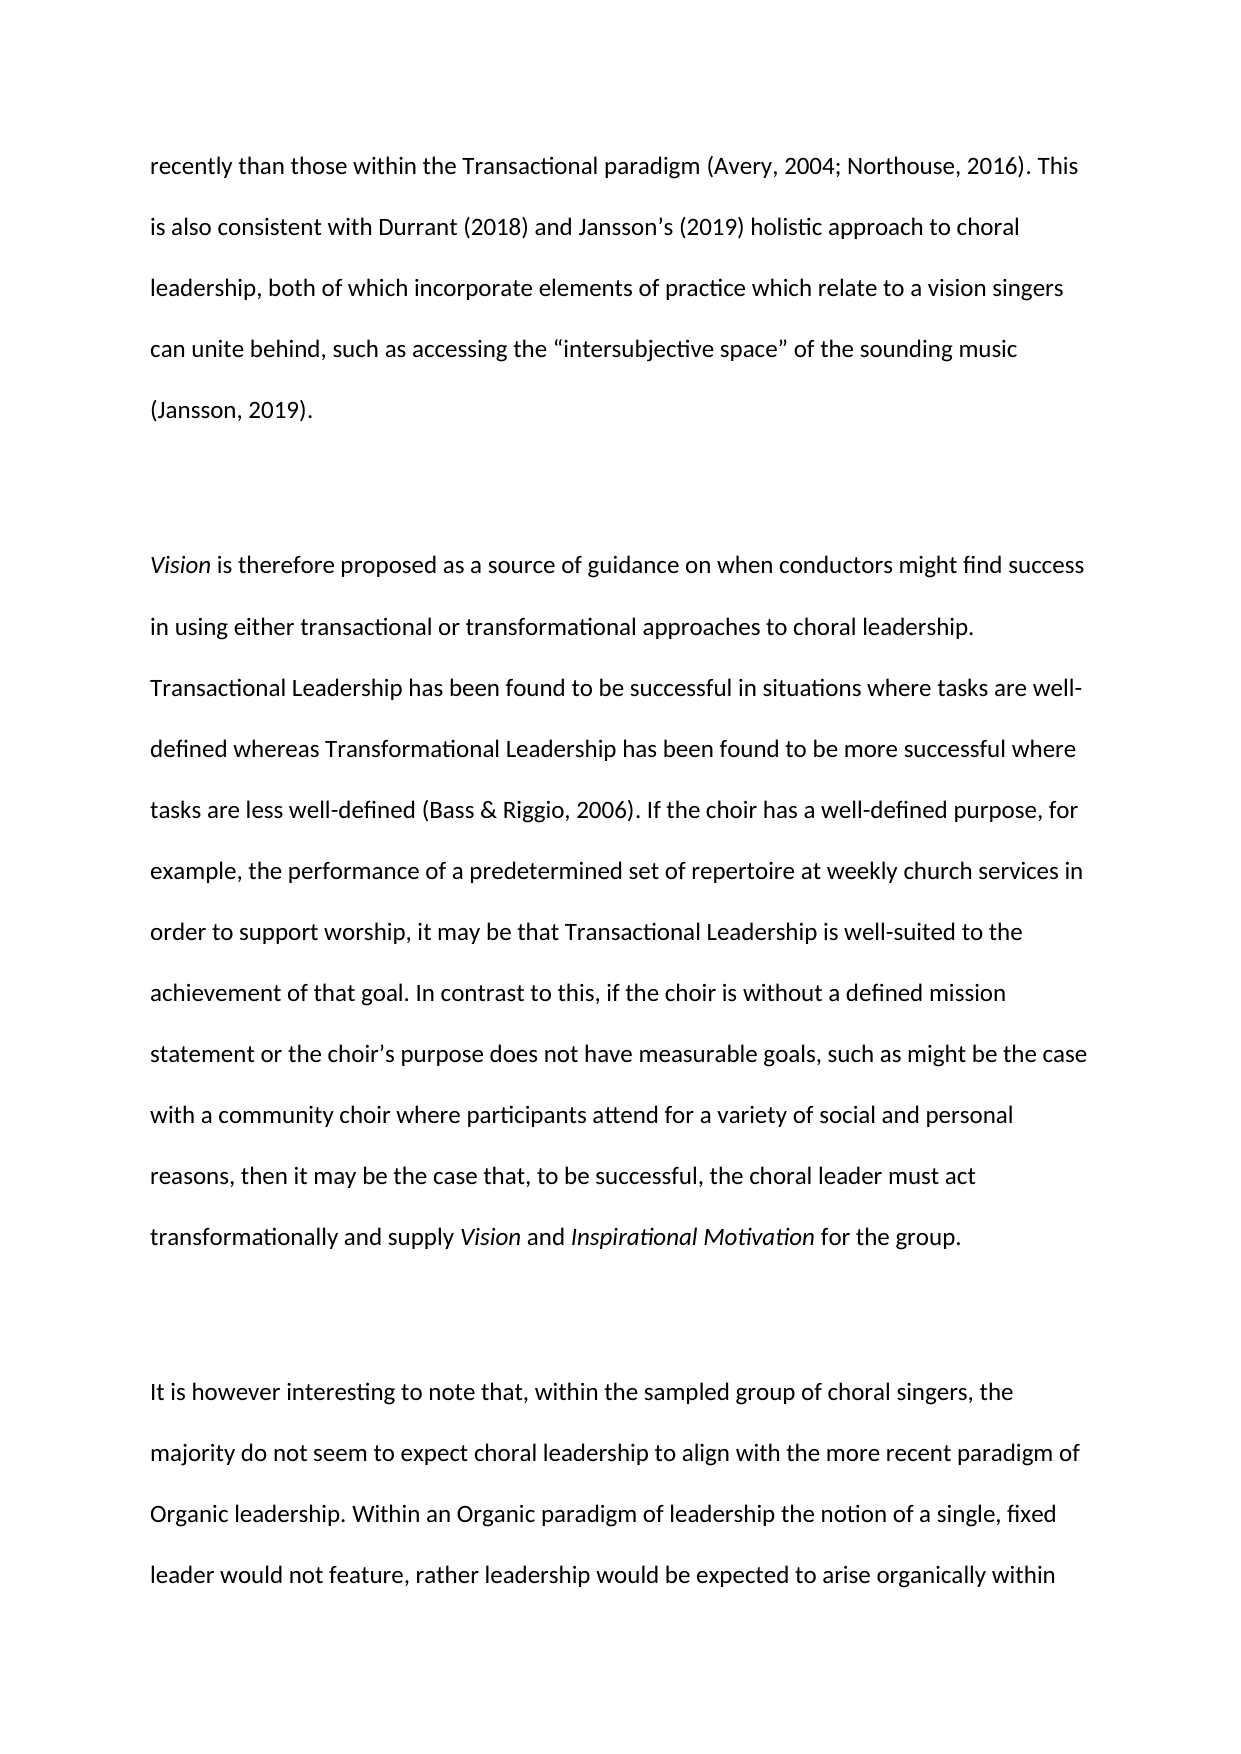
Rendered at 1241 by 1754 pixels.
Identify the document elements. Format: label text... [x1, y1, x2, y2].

text Vision is therefore proposed as a source of guidance on when conductors might find success in using either transactional or transformational approaches to choral leadership. Transactional Leadership has been found to be successful in situations where tasks are well-defined whereas Transformational Leadership has been found to be more successful where tasks are less well-defined (Bass & Riggio, 2006). If the choir has a well-defined purpose, for example, the performance of a predetermined set of repertoire at weekly church services in order to support worship, it may be that Transactional Leadership is well-suited to the achievement of that goal. In contrast to this, if the choir is without a defined mission statement or the choir’s purpose does not have measurable goals, such as might be the case with a community choir where participants attend for a variety of social and personal reasons, then it may be the case that, to be successful, the choral leader must act transformationally and supply Vision and Inspirational Motivation for the group. [150, 549, 1090, 1252]
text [150, 1376, 1090, 1590]
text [150, 150, 1090, 425]
